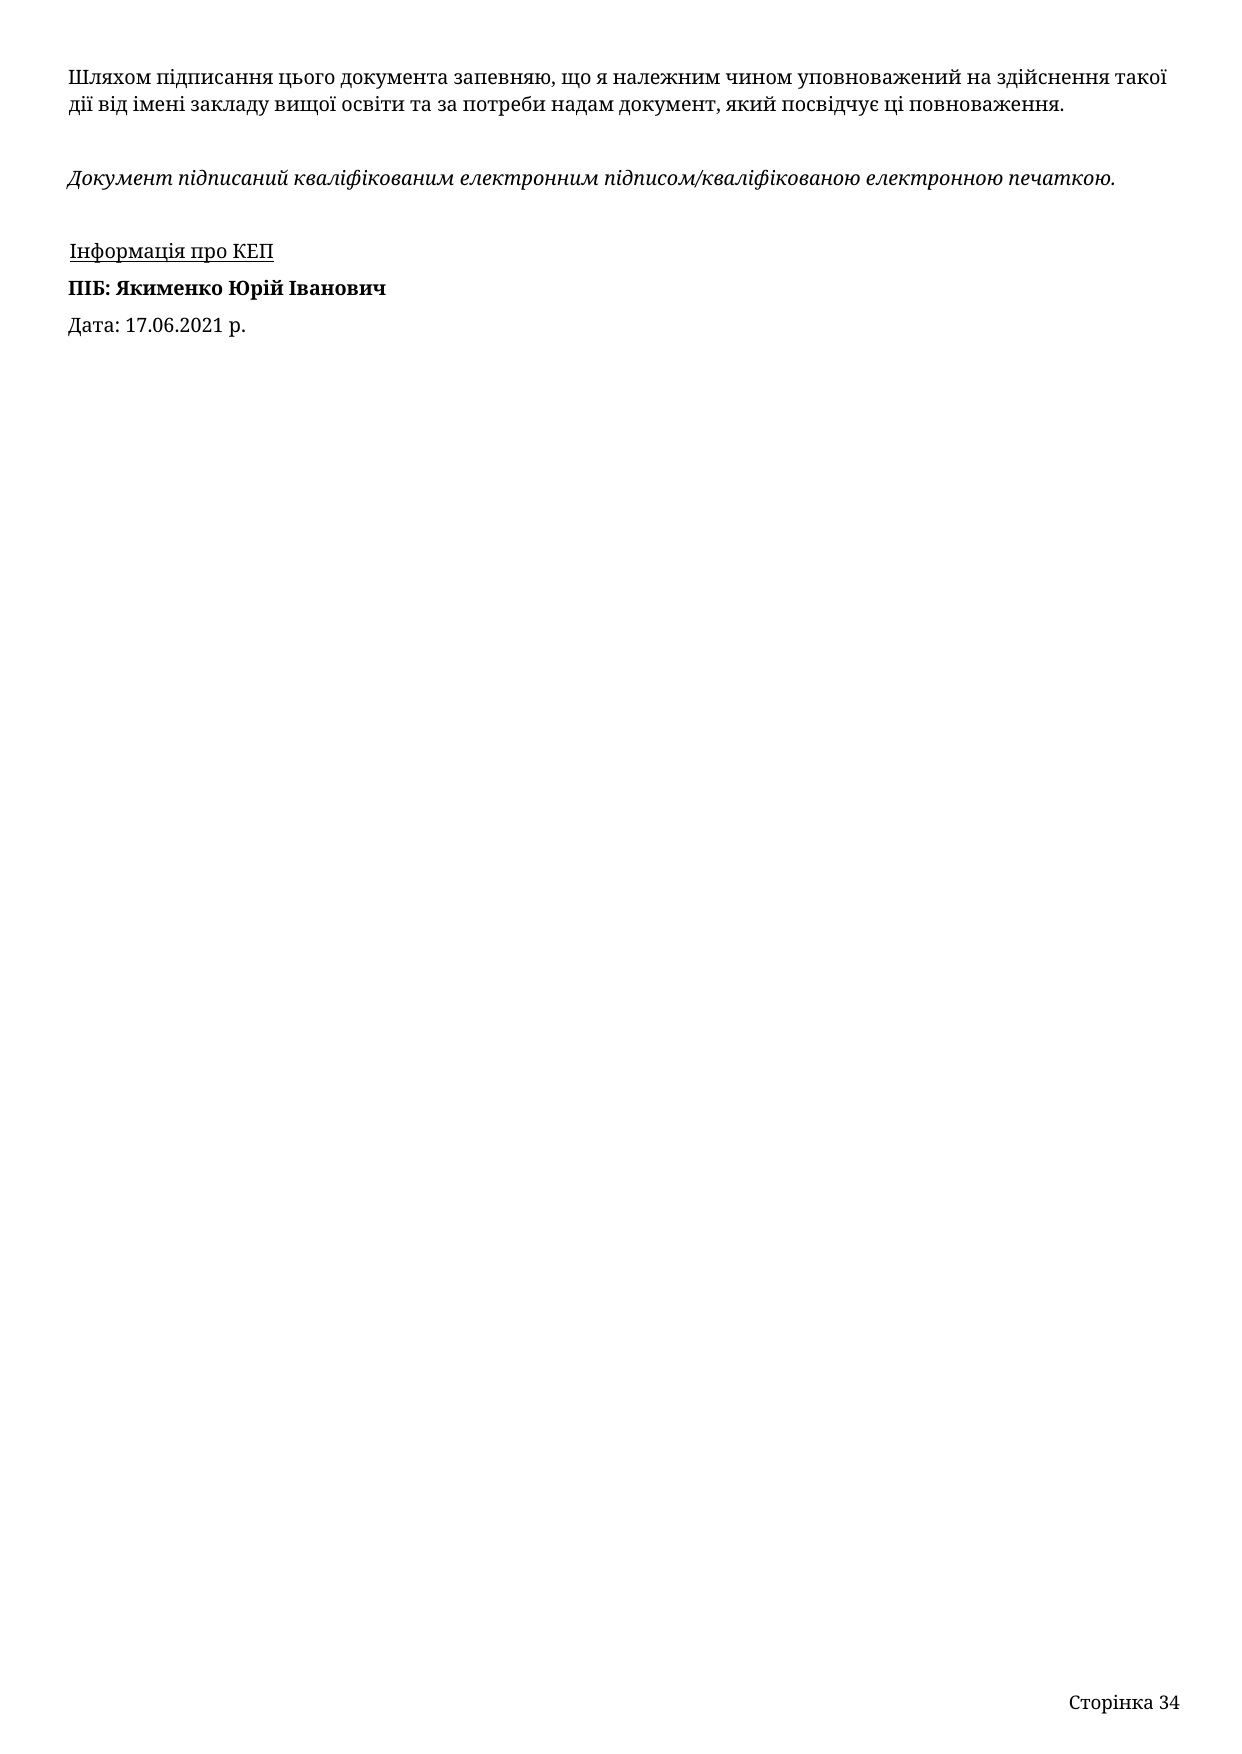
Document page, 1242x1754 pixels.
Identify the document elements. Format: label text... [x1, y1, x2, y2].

text Документ підписаний кваліфікованим електронним підписом/кваліфікованою електронною печаткою. [68, 164, 1174, 191]
subtitle Інформація про КЕП [69, 238, 1174, 265]
text Дата: 17.06.2021 р. [68, 311, 1173, 338]
text Шляхом підписання цього документа запевняю, що я належним чином уповноважений на здійснення такої дії від імені закладу вищої освіти та за потреби надам документ, який посвідчує ці повноваження. [68, 63, 1173, 118]
text ПІБ: Якименко Юрій Іванович [68, 274, 1172, 302]
